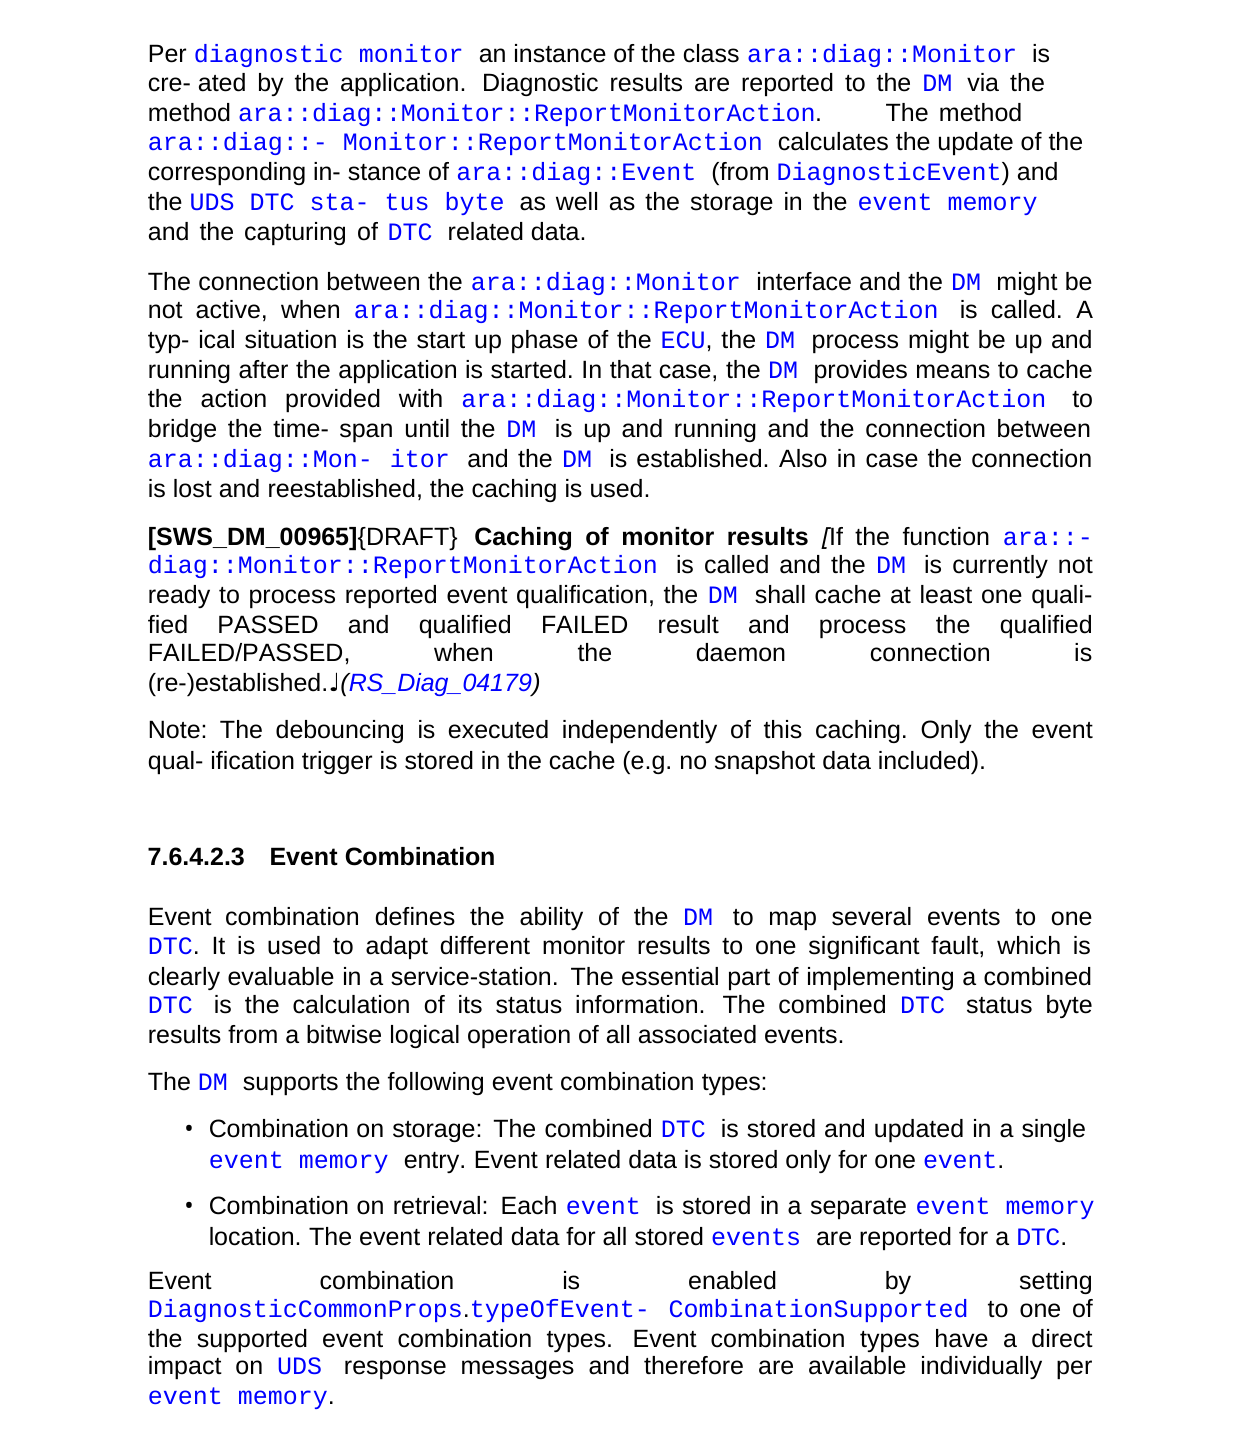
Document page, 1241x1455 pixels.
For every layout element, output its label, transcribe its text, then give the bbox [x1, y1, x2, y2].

text location. The event related data for all stored events are reported for a DTC. [208, 1221, 1148, 1251]
text The connection between the ara::diag::Monitor interface and the DM might be not active, when ara::diag::Monitor::ReportMonitorAction is called. A typ- ical situation is the start up phase of the ECU, the DM process might be up and running after the application is started. In that case, the DM provides means to cache the action provided with ara::diag::Monitor::ReportMonitorAction to bridge the time- span until the DM is up and running and the connection between ara::diag::Mon- itor and the DM is established. Also in case the connection is lost and reestablished, the caching is used. [148, 266, 1093, 502]
list Combination on storage: The combined DTC is stored and updated in a single [184, 1111, 1148, 1144]
list Combination on retrieval: Each event is stored in a separate event memory [184, 1188, 1148, 1221]
text Per diagnostic monitor an instance of the class ara::diag::Monitor is cre- ated by the application. Diagnostic results are reported to the DM via the method ara::diag::Monitor::ReportMonitorAction. The method ara::diag::- Monitor::ReportMonitorAction calculates the update of the corresponding in- stance of ara::diag::Event (from DiagnosticEvent) and the UDS DTC sta- tus byte as well as the storage in the event memory and the capturing of DTC related data. [148, 39, 1093, 248]
text Note: The debouncing is executed independently of this caching. Only the event qual- ification trigger is stored in the cache (e.g. no snapshot data included). [148, 716, 1093, 774]
text Event combination is enabled by setting DiagnosticCommonProps.typeOfEvent- CombinationSupported to one of the supported event combination types. Event combination types have a direct impact on UDS response messages and therefore are available individually per event memory. [148, 1268, 1093, 1412]
text event memory entry. Event related data is stored only for one event. [208, 1144, 1148, 1174]
text The DM supports the following event combination types: [148, 1067, 1148, 1098]
text [SWS_DM_00965]{DRAFT} Caching of monitor results [If the function ara::- diag::Monitor::ReportMonitorAction is called and the DM is currently not ready to process reported event qualification, the DM shall cache at least one quali- fied PASSED and qualified FAILED result and process the qualified FAILED/PASSED, when the daemon connection is (re-)established.♩(RS_Diag_04179) [148, 519, 1093, 699]
subtitle Event Combination [147, 842, 1148, 871]
text Event combination defines the ability of the DM to map several events to one DTC. It is used to adapt different monitor results to one significant fault, which is clearly evaluable in a service-station. The essential part of implementing a combined DTC is the calculation of its status information. The combined DTC status byte results from a bitwise logical operation of all associated events. [148, 901, 1093, 1049]
